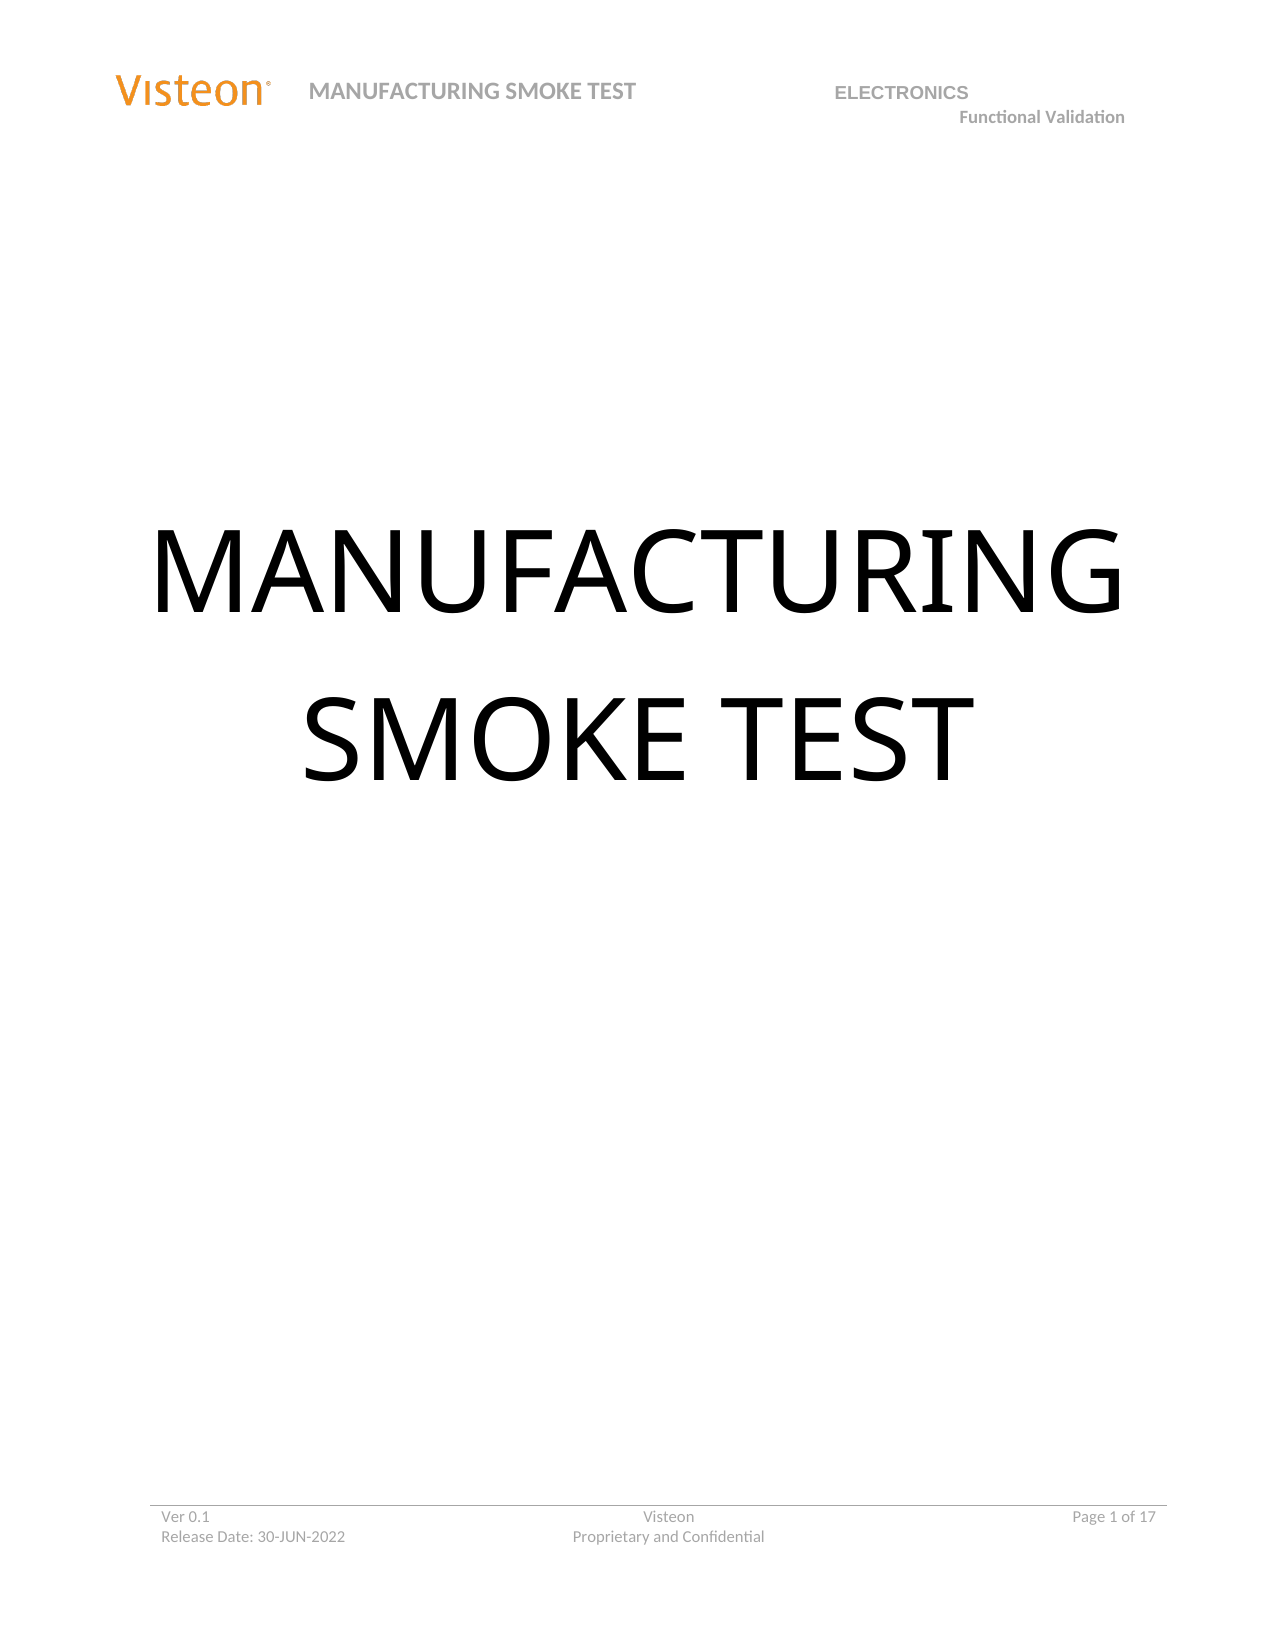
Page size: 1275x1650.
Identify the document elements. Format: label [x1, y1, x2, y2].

picture [113, 73, 273, 108]
